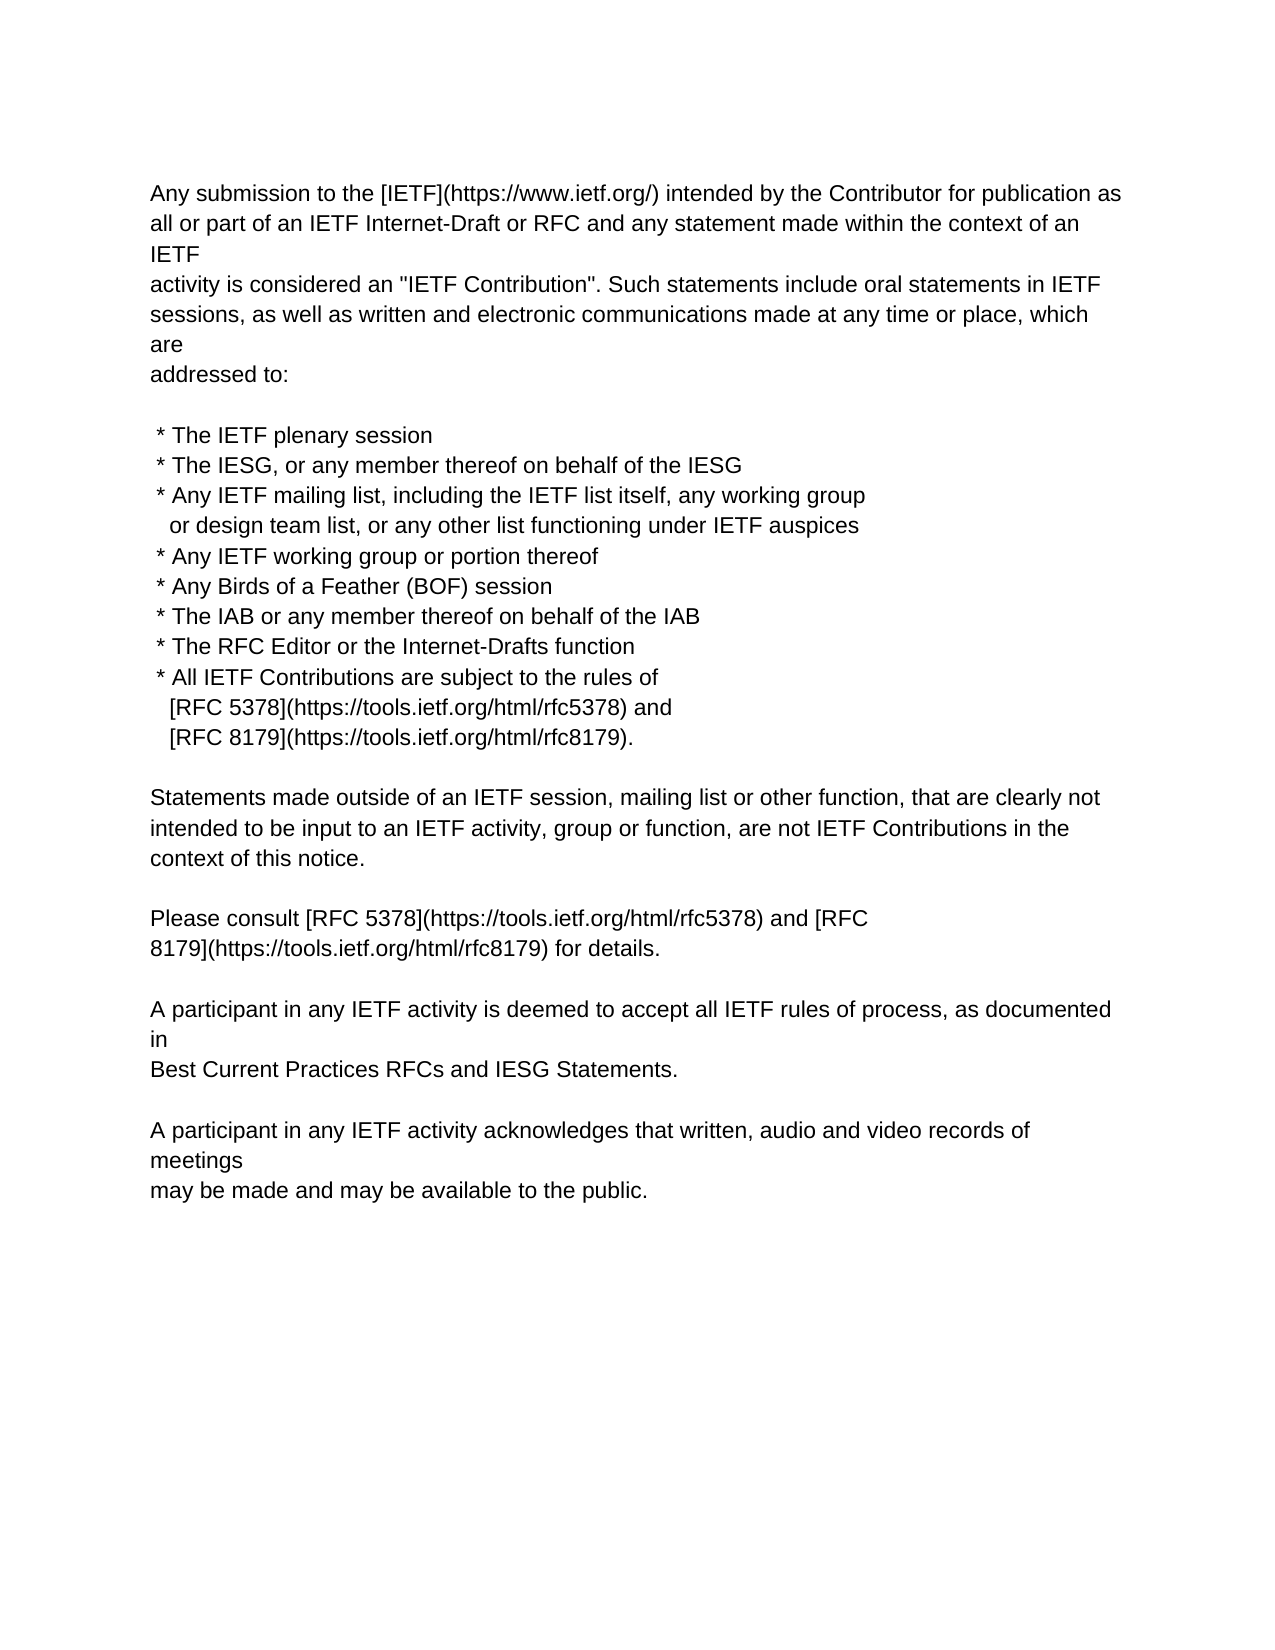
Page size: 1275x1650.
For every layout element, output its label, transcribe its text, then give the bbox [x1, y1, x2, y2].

text * All IETF Contributions are subject to the rules of [150, 663, 1125, 690]
text * The IAB or any member thereof on behalf of the IAB [150, 603, 1125, 629]
text * Any Birds of a Feather (BOF) session [150, 573, 1125, 599]
text * Any IETF working group or portion thereof [150, 543, 1125, 569]
text may be made and may be available to the public. [150, 1177, 1125, 1203]
text context of this notice. [150, 845, 1125, 871]
text intended to be input to an IETF activity, group or function, are not IETF Contributions in the [150, 814, 1125, 841]
text * The RFC Editor or the Internet-Drafts function [150, 633, 1125, 660]
text [RFC 8179](https://tools.ietf.org/html/rfc8179). [150, 724, 1125, 750]
text [RFC 5378](https://tools.ietf.org/html/rfc5378) and [150, 694, 1125, 720]
text A participant in any IETF activity is deemed to accept all IETF rules of process, as documented in [150, 996, 1125, 1052]
text Any submission to the [IETF](https://www.ietf.org/) intended by the Contributor for publication as [150, 180, 1125, 207]
text * The IESG, or any member thereof on behalf of the IESG [150, 452, 1125, 478]
text sessions, as well as written and electronic communications made at any time or place, which are [150, 301, 1125, 358]
text or design team list, or any other list functioning under IETF auspices [150, 512, 1125, 539]
text all or part of an IETF Internet-Draft or RFC and any statement made within the context of an IETF [150, 210, 1125, 267]
text Best Current Practices RFCs and IESG Statements. [150, 1056, 1125, 1083]
text A participant in any IETF activity acknowledges that written, audio and video records of meetings [150, 1117, 1125, 1173]
text addressed to: [150, 361, 1125, 388]
text Please consult [RFC 5378](https://tools.ietf.org/html/rfc5378) and [RFC 8179](https://tools.ietf.org/html/rfc8179) for details. [150, 905, 1125, 962]
text Statements made outside of an IETF session, mailing list or other function, that are clearly not [150, 784, 1125, 811]
text * Any IETF mailing list, including the IETF list itself, any working group [150, 482, 1125, 509]
text * The IETF plenary session [150, 422, 1125, 448]
text activity is considered an "IETF Contribution". Such statements include oral statements in IETF [150, 271, 1125, 297]
